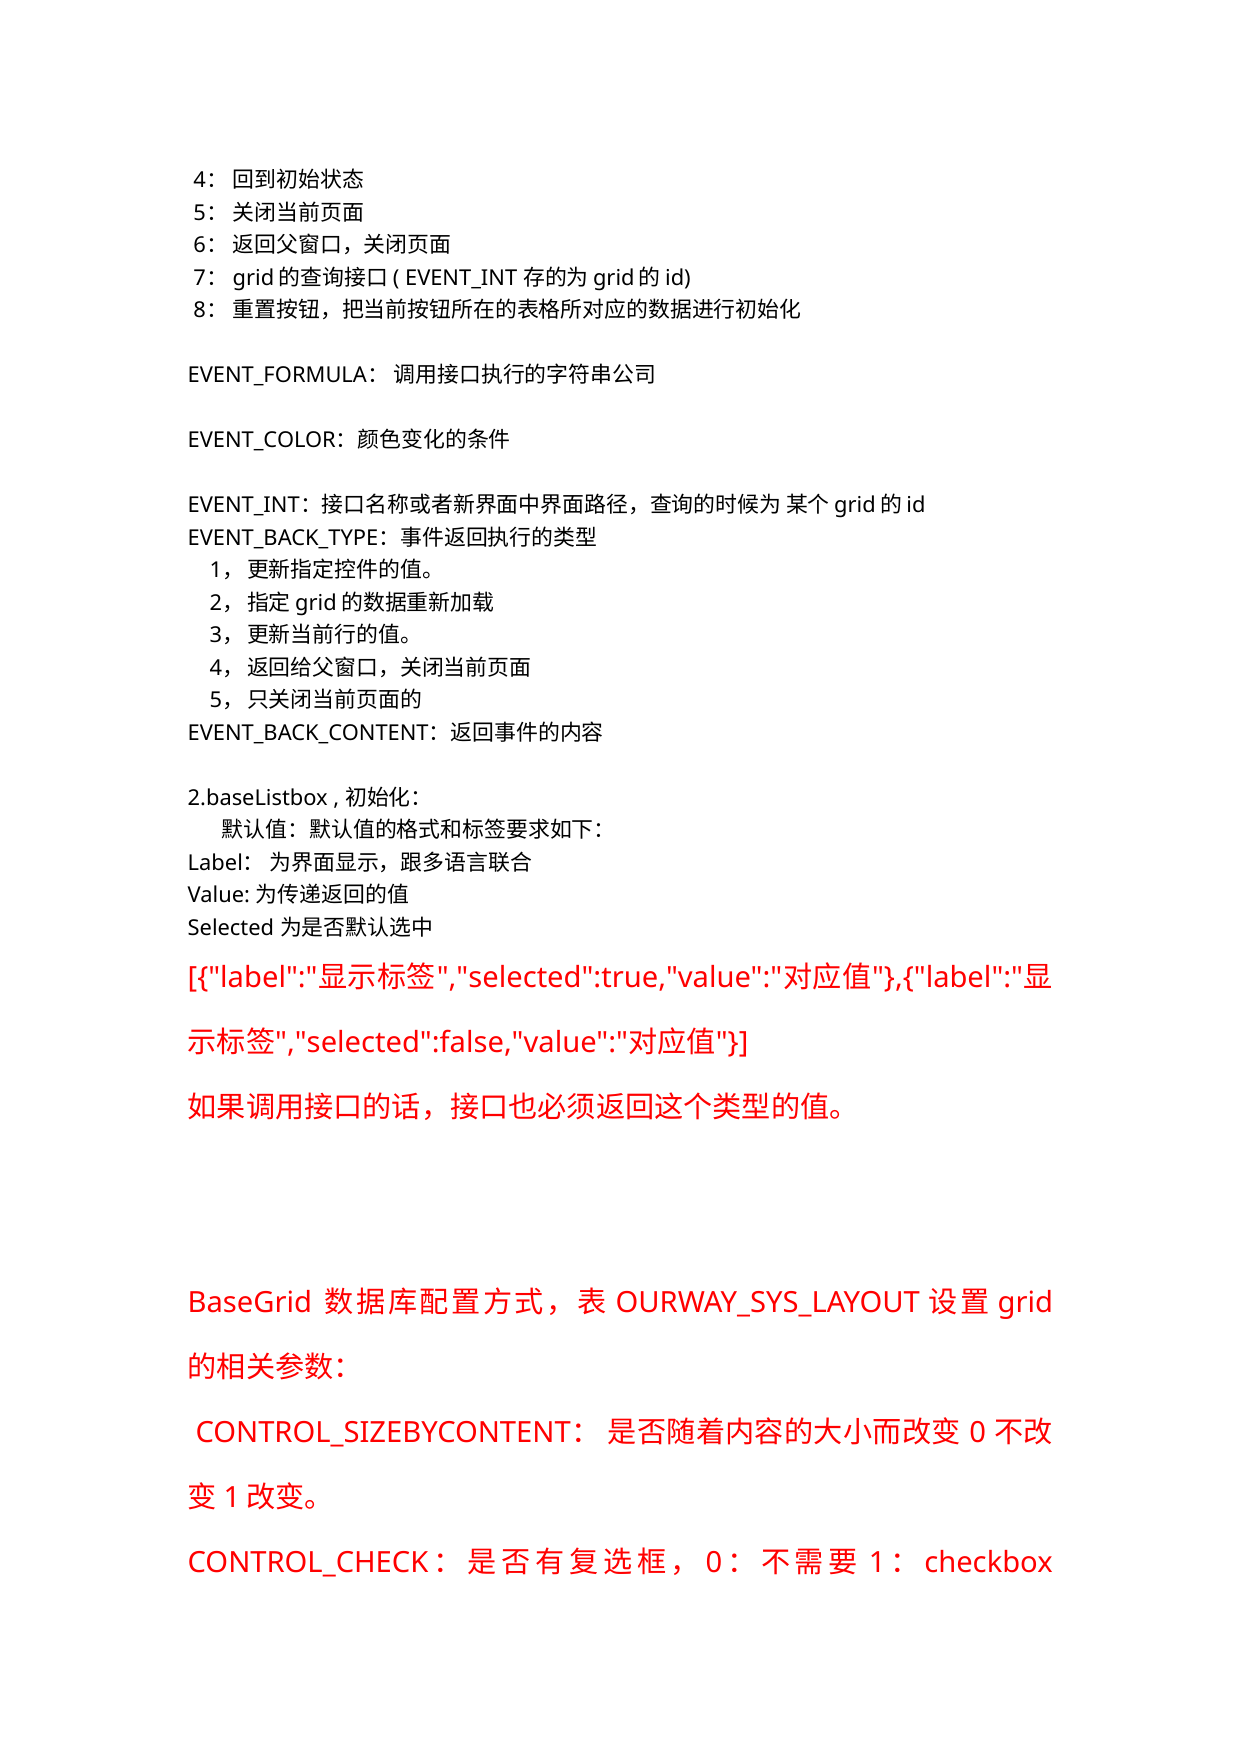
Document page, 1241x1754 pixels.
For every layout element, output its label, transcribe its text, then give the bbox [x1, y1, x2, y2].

text EVENT_BACK_TYPE：事件返回执行的类型 [187, 519, 1053, 552]
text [187, 1527, 1053, 1592]
list 更新当前行的值。 [209, 617, 1053, 649]
text 如果调用接口的话，接口也必须返回这个类型的值。 [187, 1072, 1053, 1137]
text EVENT_FORMULA： 调用接口执行的字符串公司 [187, 357, 1053, 389]
text [{"label":"显示标签","selected":true,"value":"对应值"},{"label":"显示标签","selected":false,"value":"对应值"}] [187, 942, 1053, 1072]
text 默认值：默认值的格式和标签要求如下： [187, 812, 1053, 844]
text EVENT_COLOR：颜色变化的条件 [187, 422, 1053, 454]
text Value: 为传递返回的值 [187, 877, 1053, 909]
list 返回给父窗口，关闭当前页面 [209, 649, 1053, 682]
text EVENT_BACK_CONTENT：返回事件的内容 [187, 714, 1053, 747]
text EVENT_INT：接口名称或者新界面中界面路径，查询的时候为 某个grid的id [187, 487, 1053, 519]
list 只关闭当前页面的 [209, 682, 1053, 714]
text Selected 为是否默认选中 [187, 909, 1053, 942]
text CONTROL_SIZEBYCONTENT： 是否随着内容的大小而改变 0 不改变 1改变。 [187, 1397, 1053, 1527]
text 4： 回到初始状态 [187, 162, 1053, 194]
text 2.baseListbox , 初始化： [187, 779, 1053, 812]
text 7： grid的查询接口 ( EVENT_INT 存的为grid的id) [187, 259, 1053, 292]
text Label： 为界面显示，跟多语言联合 [187, 844, 1053, 877]
text 6： 返回父窗口，关闭页面 [187, 227, 1053, 259]
text BaseGrid 数据库配置方式，表OURWAY_SYS_LAYOUT设置grid的相关参数： [187, 1267, 1053, 1397]
text 8： 重置按钮，把当前按钮所在的表格所对应的数据进行初始化 [187, 292, 1053, 324]
list 更新指定控件的值。 [209, 552, 1053, 584]
list 指定grid的数据重新加载 [209, 584, 1053, 617]
text 5： 关闭当前页面 [187, 194, 1053, 227]
